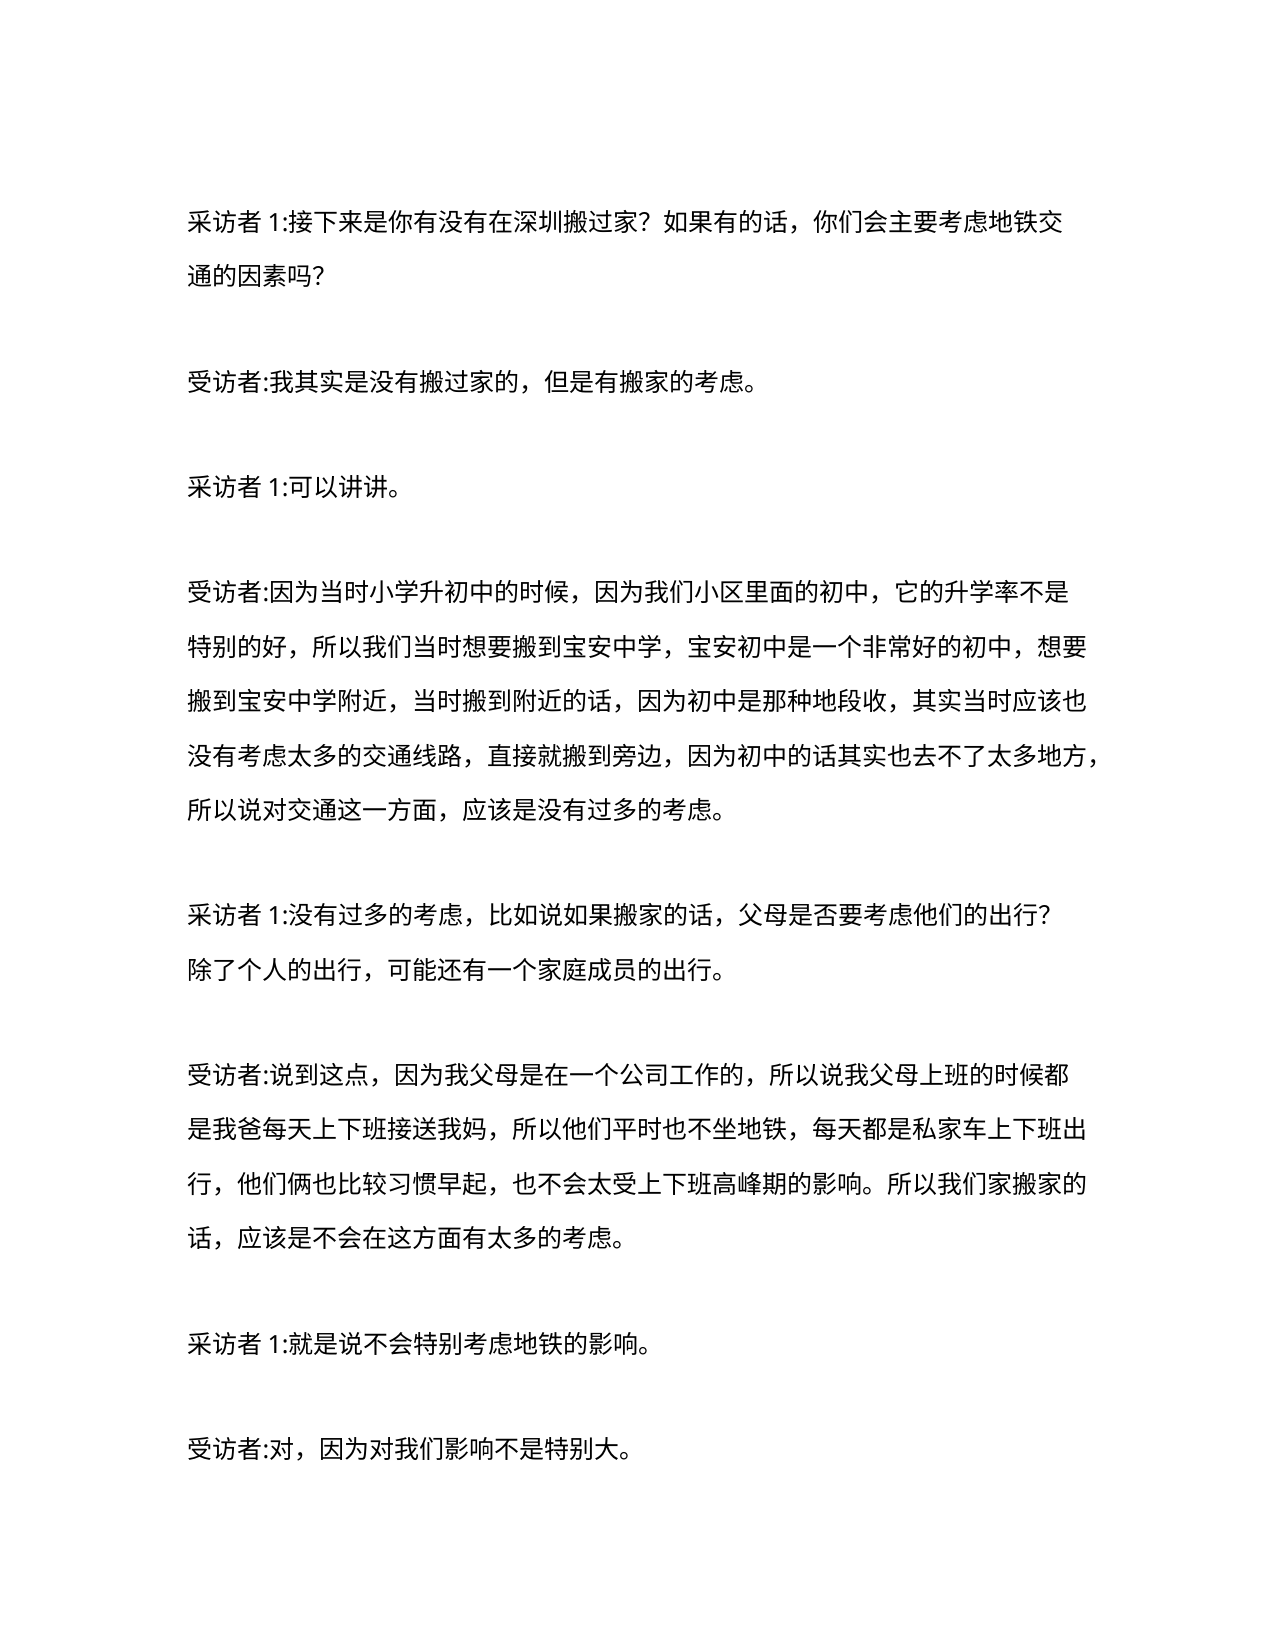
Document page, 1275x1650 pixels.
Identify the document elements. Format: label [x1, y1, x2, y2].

text [187, 150, 1087, 1466]
